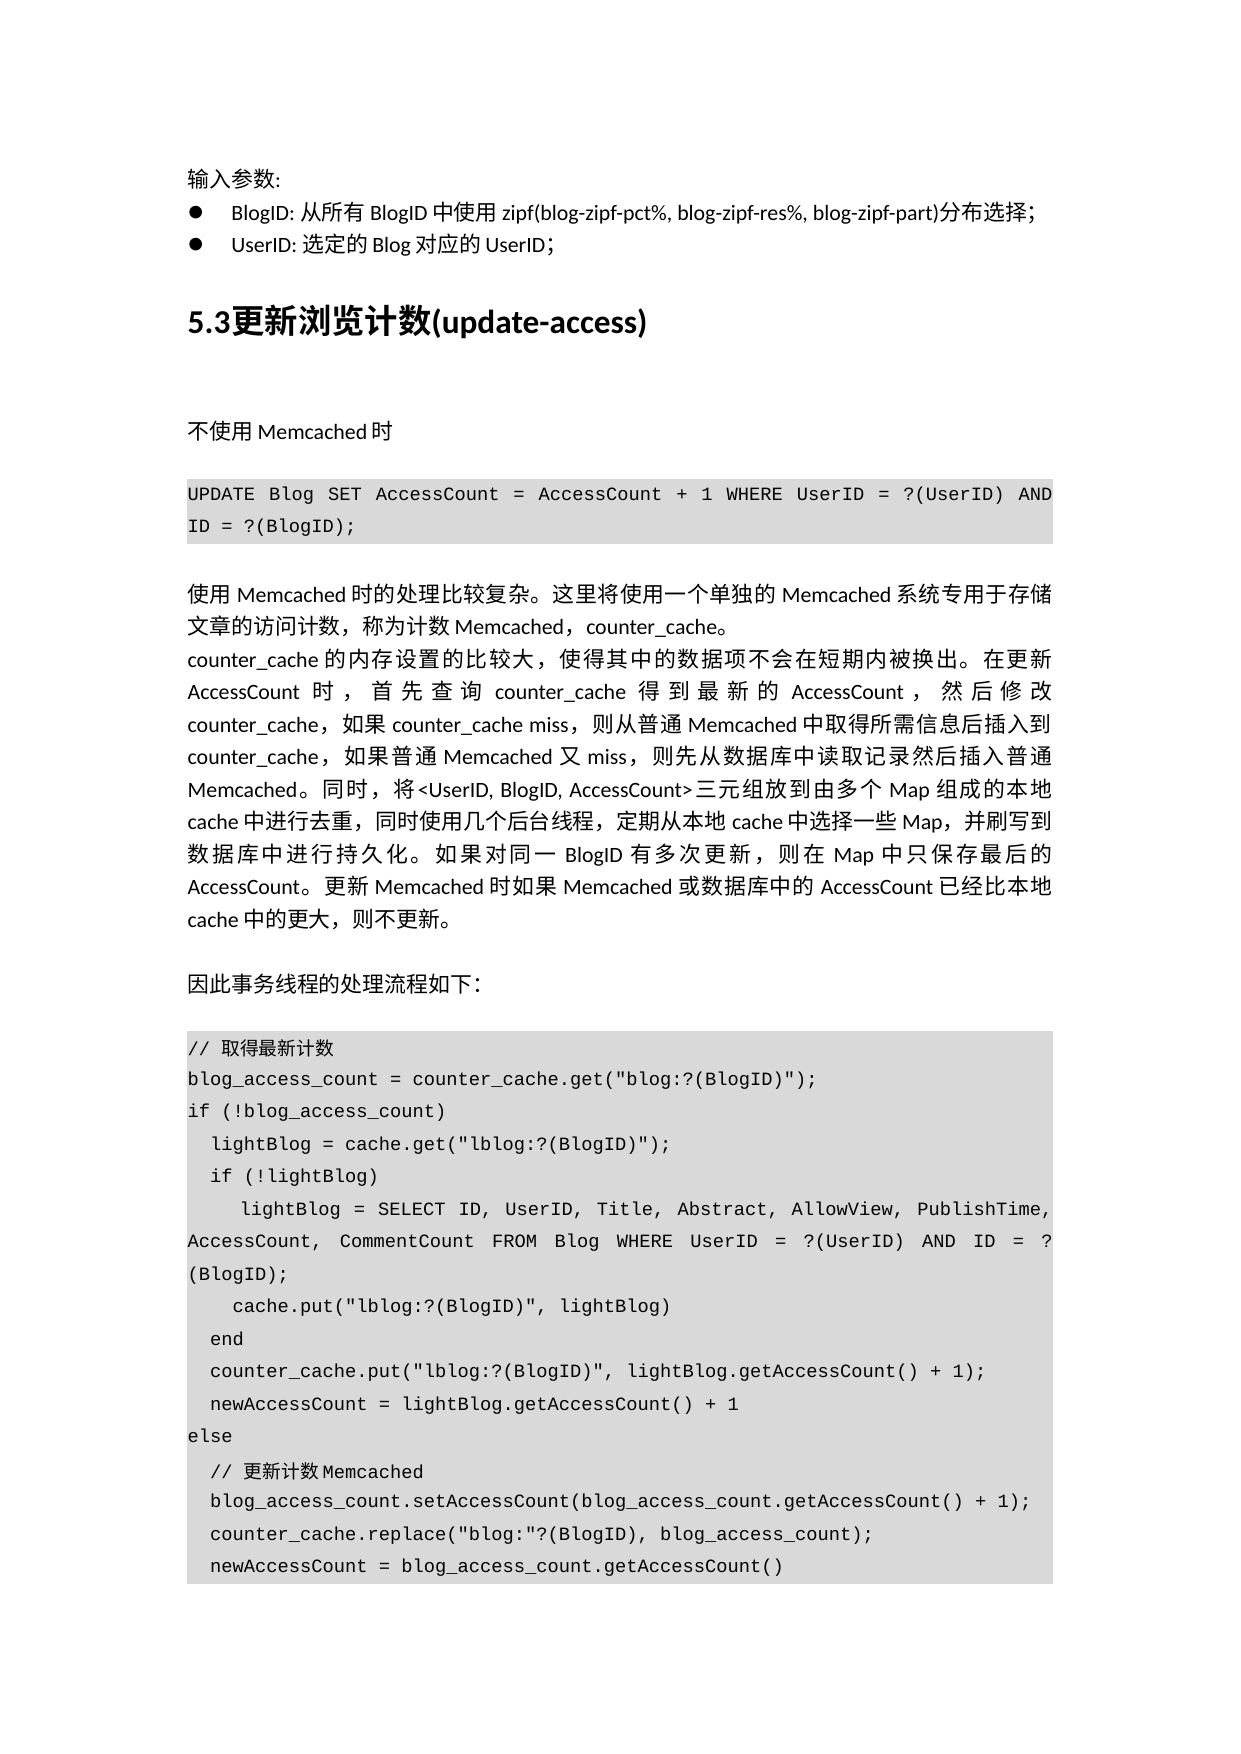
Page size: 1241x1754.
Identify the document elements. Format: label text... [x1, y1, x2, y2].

text counter_cache的内存设置的比较大，使得其中的数据项不会在短期内被换出。在更新AccessCount时，首先查询counter_cache得到最新的AccessCount，然后修改counter_cache，如果counter_cache miss，则从普通Memcached中取得所需信息后插入到counter_cache，如果普通Memcached又miss，则先从数据库中读取记录然后插入普通Memcached。同时，将<UserID, BlogID, AccessCount>三元组放到由多个Map组成的本地cache中进行去重，同时使用几个后台线程，定期从本地cache中选择一些Map，并刷写到数据库中进行持久化。如果对同一BlogID有多次更新，则在Map中只保存最后的AccessCount。更新Memcached时如果Memcached或数据库中的AccessCount已经比本地cache中的更大，则不更新。 [187, 641, 1053, 934]
text 不使用Memcached时 [187, 414, 1053, 446]
text else [187, 1421, 1053, 1454]
text // 取得最新计数 [187, 1031, 1053, 1064]
text 输入参数: [187, 162, 1053, 194]
text blog_access_count.setAccessCount(blog_access_count.getAccessCount() + 1); [187, 1486, 1053, 1519]
text lightBlog = SELECT ID, UserID, Title, Abstract, AllowView, PublishTime, AccessCount, CommentCount FROM Blog WHERE UserID = ?(UserID) AND ID = ?(BlogID); [187, 1194, 1053, 1291]
text 使用Memcached时的处理比较复杂。这里将使用一个单独的Memcached系统专用于存储文章的访问计数，称为计数Memcached，counter_cache。 [187, 576, 1053, 641]
text lightBlog = cache.get("lblog:?(BlogID)"); [187, 1129, 1053, 1161]
text newAccessCount = blog_access_count.getAccessCount() [187, 1551, 1053, 1584]
text newAccessCount = lightBlog.getAccessCount() + 1 [187, 1389, 1053, 1421]
text // 更新计数Memcached [187, 1454, 1053, 1486]
subtitle 更新浏览计数(update-access) [187, 287, 1053, 352]
text blog_access_count = counter_cache.get("blog:?(BlogID)"); [187, 1064, 1053, 1096]
text cache.put("lblog:?(BlogID)", lightBlog) [187, 1291, 1053, 1324]
list UserID: 选定的Blog对应的UserID； [187, 227, 1053, 259]
list BlogID: 从所有BlogID中使用zipf(blog-zipf-pct%, blog-zipf-res%, blog-zipf-part)分布选择； [187, 194, 1053, 227]
text if (!blog_access_count) [187, 1096, 1053, 1129]
text end [187, 1324, 1053, 1356]
text 因此事务线程的处理流程如下： [187, 966, 1053, 999]
text counter_cache.replace("blog:"?(BlogID), blog_access_count); [187, 1519, 1053, 1551]
text UPDATE Blog SET AccessCount = AccessCount + 1 WHERE UserID = ?(UserID) AND ID = ?(BlogID); [187, 479, 1053, 544]
text counter_cache.put("lblog:?(BlogID)", lightBlog.getAccessCount() + 1); [187, 1356, 1053, 1389]
text if (!lightBlog) [187, 1161, 1053, 1194]
